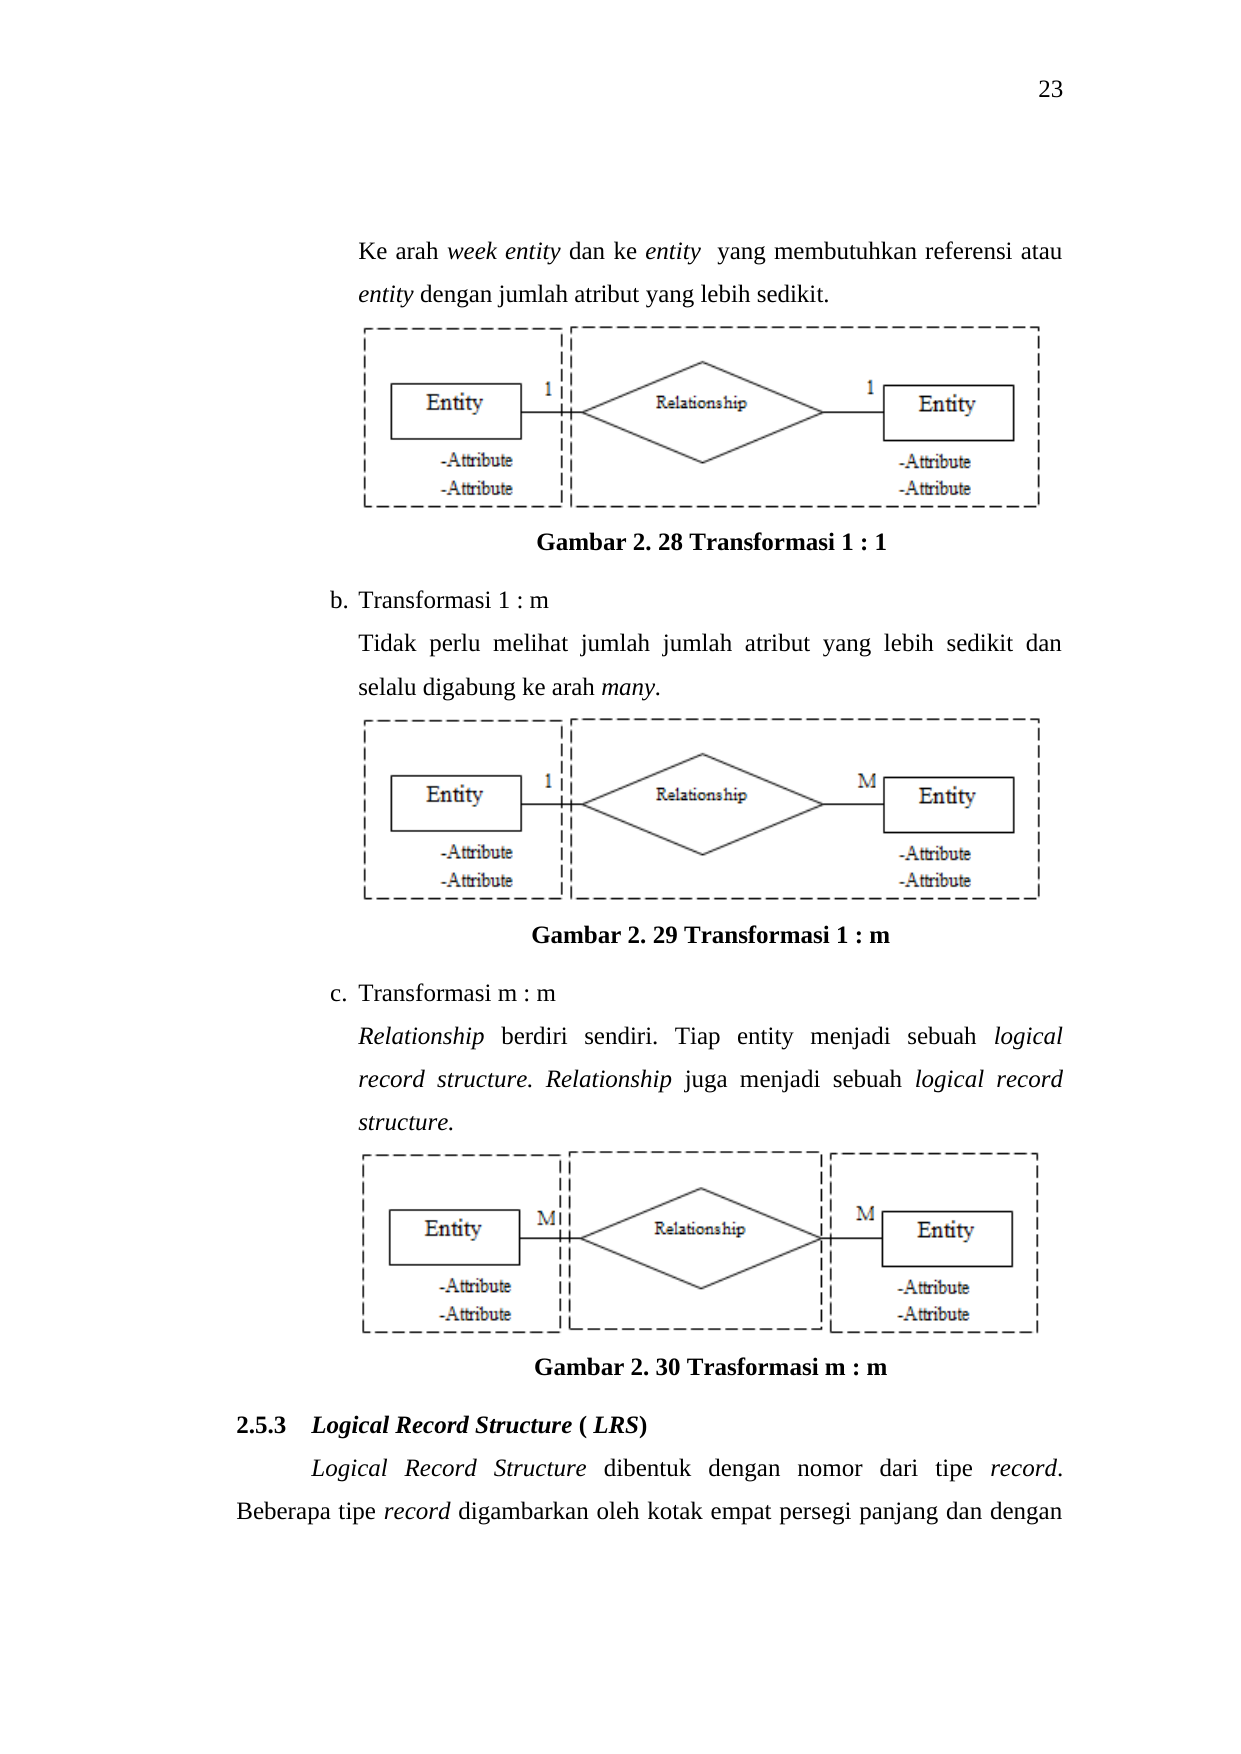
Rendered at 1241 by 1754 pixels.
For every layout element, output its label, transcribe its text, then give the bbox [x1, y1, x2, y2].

list Transformasi 1 : m [330, 585, 1063, 614]
text Gambar 2. 29 Transformasi 1 : m [283, 920, 1063, 948]
list Transformasi m : m [330, 978, 1063, 1006]
picture [358, 714, 1043, 906]
text Gambar 2. 30 Trasformasi m : m [283, 1352, 1063, 1381]
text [236, 1453, 1063, 1525]
text Gambar 2. 28 Transformasi 1 : 1 [461, 527, 1063, 556]
subtitle Logical Record Structure ( LRS) [236, 1410, 1063, 1439]
picture [358, 322, 1046, 514]
list Ke arah week entity dan ke entity yang membutuhkan referensi atau entity dengan jumlah atribut yang lebih sedikit. [358, 236, 1063, 308]
list Tidak perlu melihat jumlah jumlah atribut yang lebih sedikit dan selalu digabung ke arah many. [358, 628, 1063, 700]
list Relationship berdiri sendiri. Tiap entity menjadi sebuah logical record structure. Relationship juga menjadi sebuah logical record structure. [358, 1021, 1063, 1136]
picture [358, 1150, 1043, 1338]
